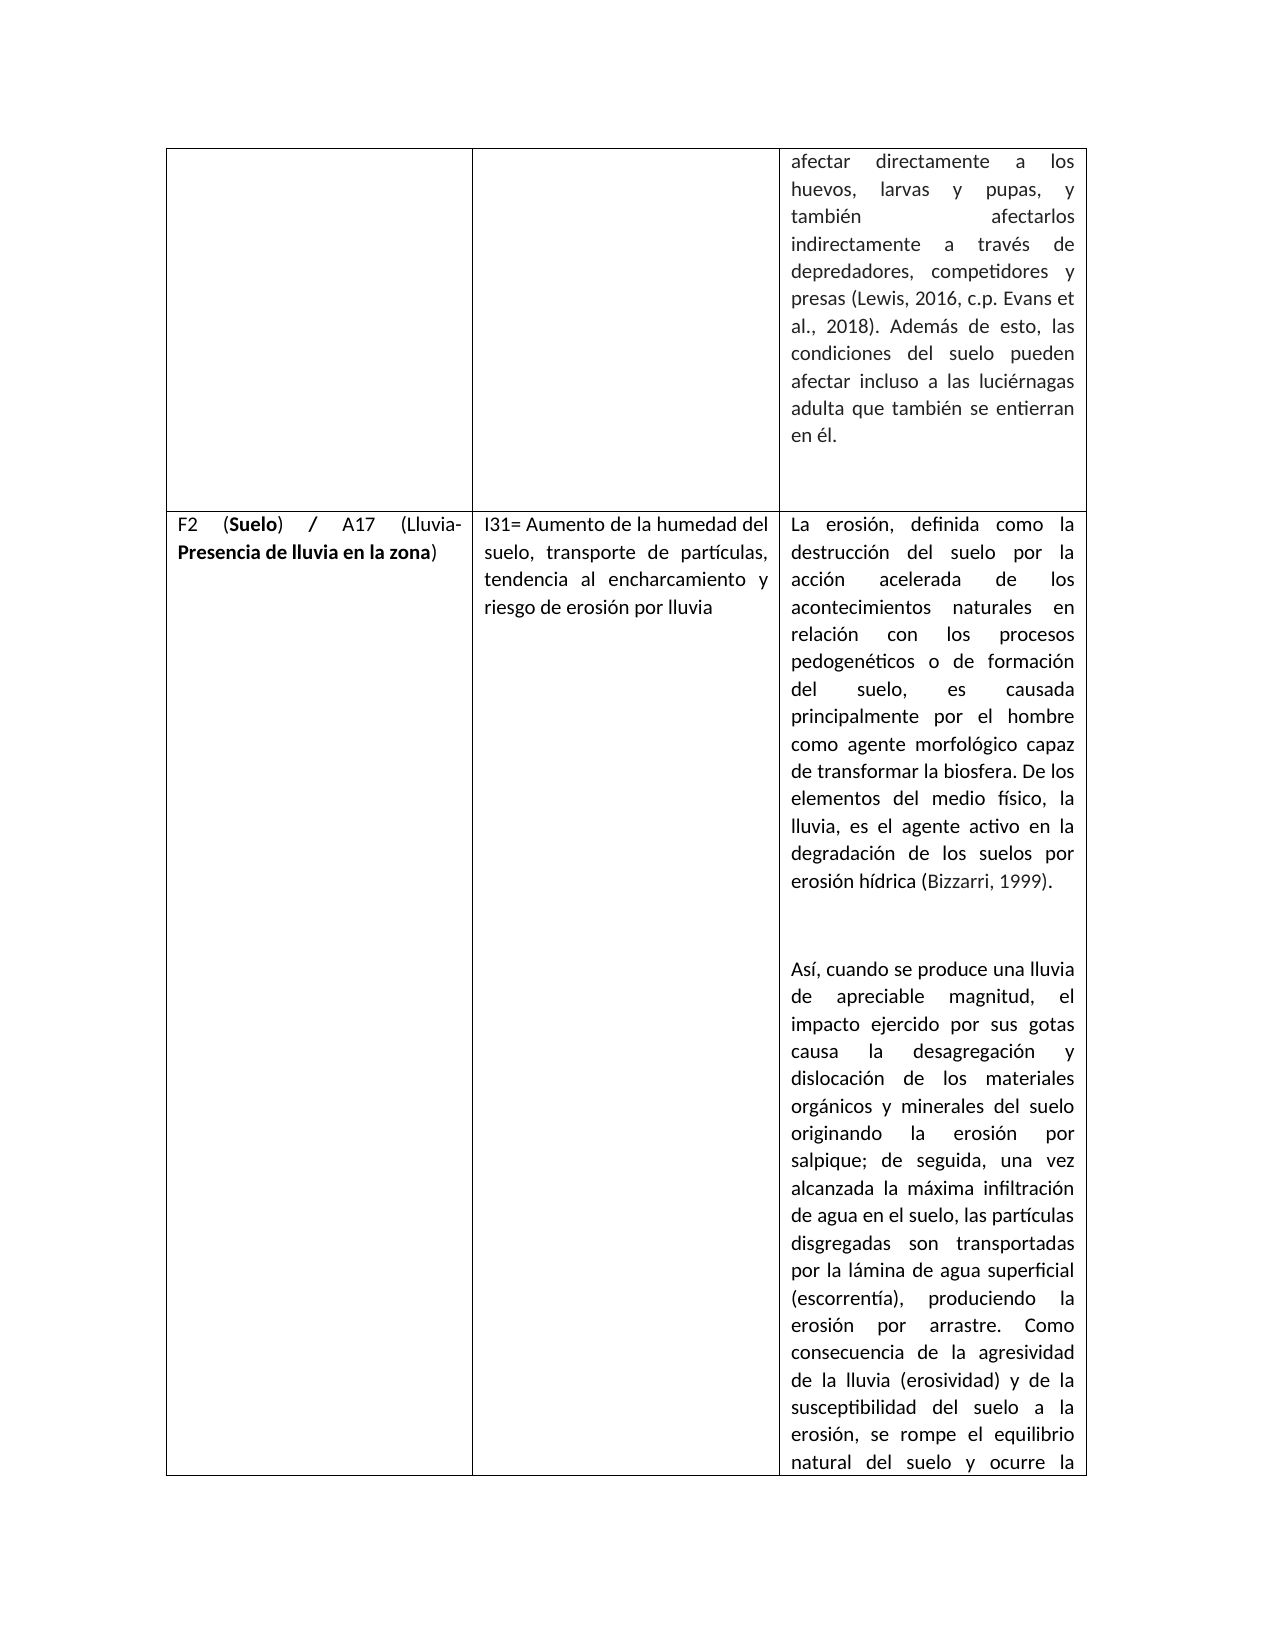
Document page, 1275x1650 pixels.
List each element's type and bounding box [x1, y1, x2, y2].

table_cell [473, 512, 779, 1474]
table_cell [473, 149, 779, 511]
table_cell [167, 149, 472, 511]
table_cell [780, 512, 1086, 1474]
table_cell [167, 512, 472, 1474]
table_cell [780, 149, 1086, 511]
